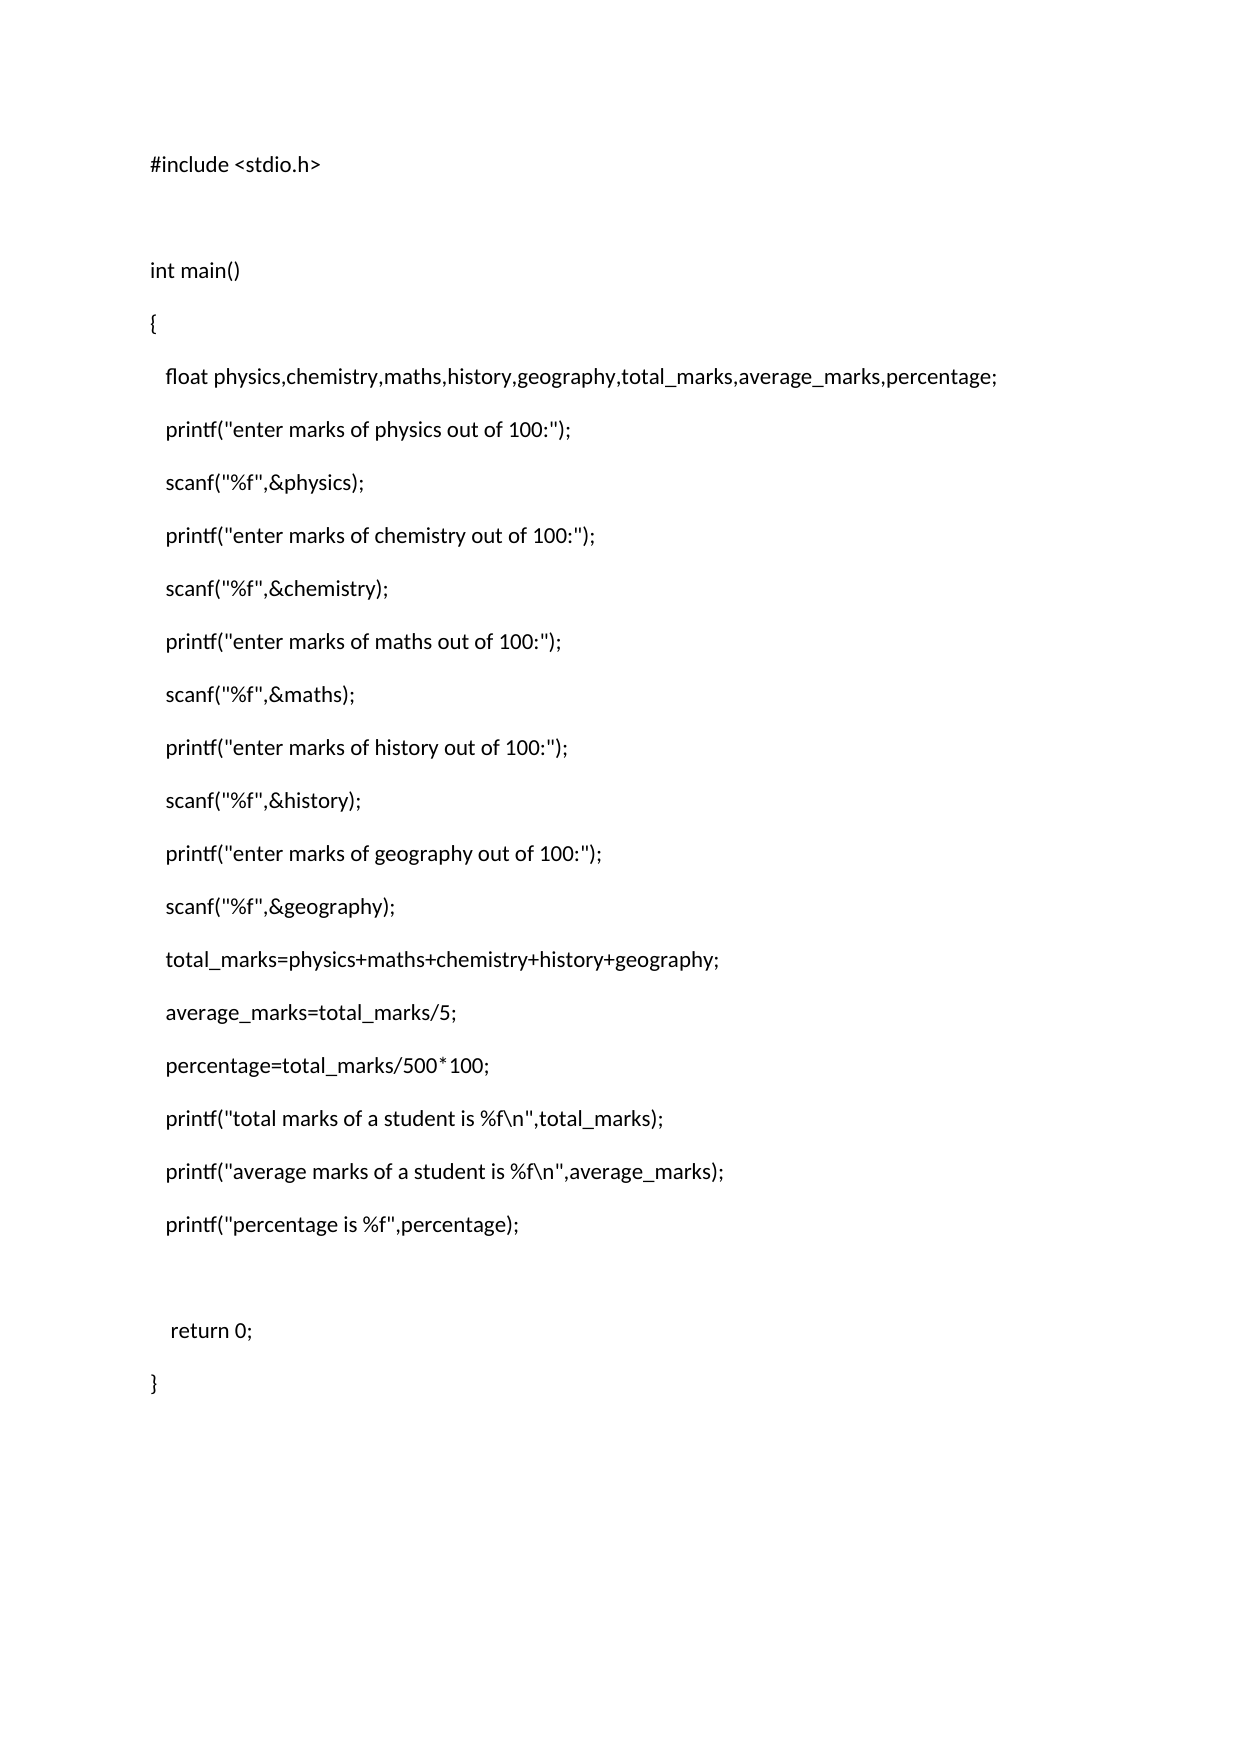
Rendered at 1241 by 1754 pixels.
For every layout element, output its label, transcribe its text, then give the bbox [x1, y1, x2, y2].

text printf("average marks of a student is %f\n",average_marks); [150, 1157, 1090, 1185]
text printf("enter marks of maths out of 100:"); [150, 627, 1090, 655]
text printf("enter marks of geography out of 100:"); [150, 839, 1090, 867]
text average_marks=total_marks/5; [150, 998, 1090, 1026]
text printf("total marks of a student is %f\n",total_marks); [150, 1104, 1090, 1132]
text int main() [150, 256, 1090, 284]
text scanf("%f",&history); [150, 786, 1090, 814]
text printf("enter marks of history out of 100:"); [150, 733, 1090, 761]
text printf("enter marks of chemistry out of 100:"); [150, 521, 1090, 549]
text percentage=total_marks/500*100; [150, 1051, 1090, 1079]
text { [150, 309, 1090, 337]
text printf("enter marks of physics out of 100:"); [150, 415, 1090, 443]
text printf("percentage is %f",percentage); [150, 1210, 1090, 1238]
text } [150, 1369, 1090, 1397]
text scanf("%f",&chemistry); [150, 574, 1090, 602]
text return 0; [150, 1316, 1090, 1344]
text scanf("%f",&physics); [150, 468, 1090, 496]
text float physics,chemistry,maths,history,geography,total_marks,average_marks,percentage; [150, 362, 1090, 390]
text total_marks=physics+maths+chemistry+history+geography; [150, 945, 1090, 973]
text scanf("%f",&geography); [150, 892, 1090, 920]
text #include <stdio.h> [150, 150, 1090, 178]
text scanf("%f",&maths); [150, 680, 1090, 708]
